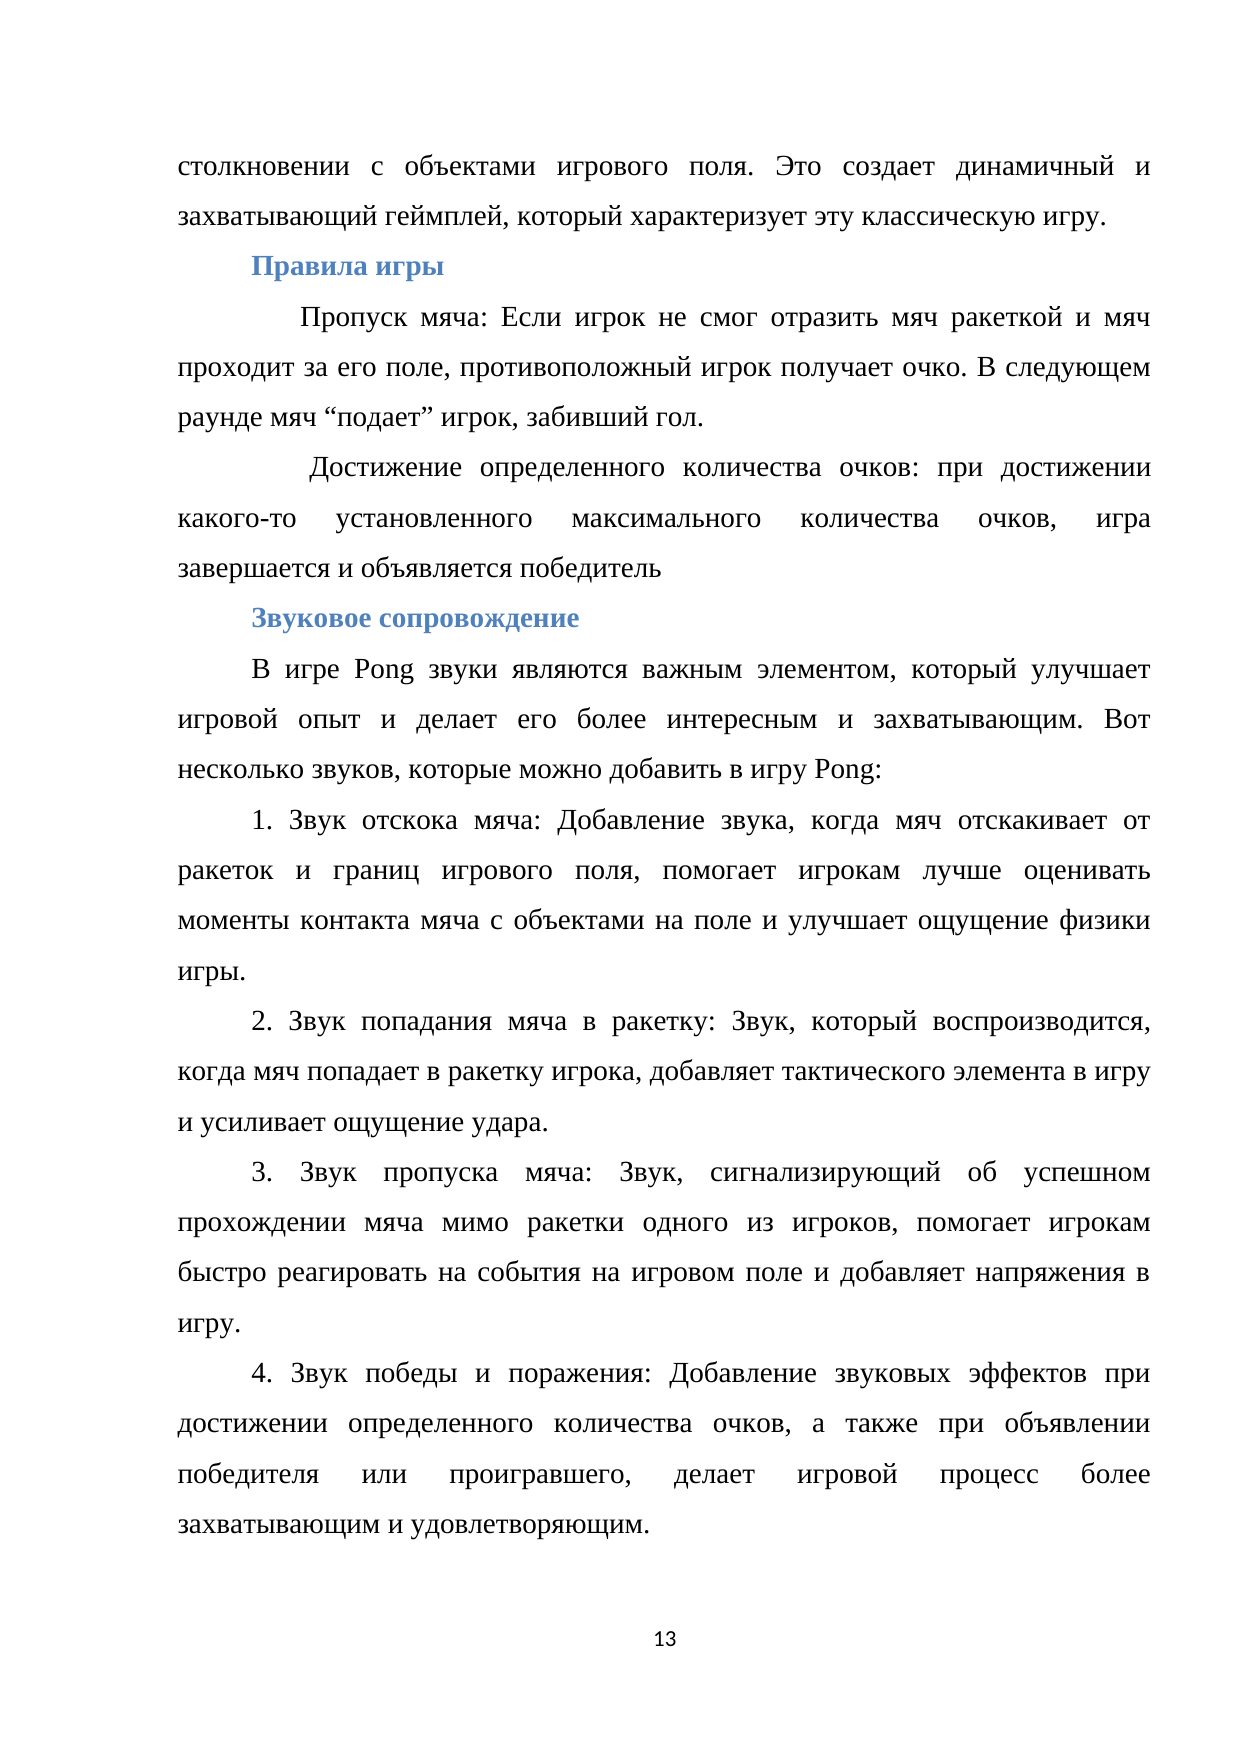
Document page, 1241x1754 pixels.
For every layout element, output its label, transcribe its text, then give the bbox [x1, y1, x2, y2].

subtitle Звуковое сопровождение [177, 601, 1152, 634]
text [177, 148, 1152, 232]
text 3. Звук пропуска мяча: Звук, сигнализирующий об успешном прохождении мяча мимо ракетки одного из игроков, помогает игрокам быстро реагировать на события на игровом поле и добавляет напряжения в игру. [177, 1154, 1152, 1338]
text  Пропуск мяча: Если игрок не смог отразить мяч ракеткой и мяч проходит за его поле, противоположный игрок получает очко. В следующем раунде мяч “подает” игрок, забивший гол. [177, 299, 1152, 433]
text 2. Звук попадания мяча в ракетку: Звук, который воспроизводится, когда мяч попадает в ракетку игрока, добавляет тактического элемента в игру и усиливает ощущение удара. [177, 1003, 1152, 1137]
text  Достижение определенного количества очков: при достижении какого-то установленного максимального количества очков, игра завершается и объявляется победитель [177, 449, 1152, 584]
text В игре Pong звуки являются важным элементом, который улучшает игровой опыт и делает его более интересным и захватывающим. Вот несколько звуков, которые можно добавить в игру Pong: [177, 651, 1152, 785]
subtitle Правила игры [177, 248, 1152, 282]
text 4. Звук победы и поражения: Добавление звуковых эффектов при достижении определенного количества очков, а также при объявлении победителя или проигравшего, делает игровой процесс более захватывающим и удовлетворяющим. [177, 1355, 1152, 1540]
text 1. Звук отскока мяча: Добавление звука, когда мяч отскакивает от ракеток и границ игрового поля, помогает игрокам лучше оценивать моменты контакта мяча с объектами на поле и улучшает ощущение физики игры. [177, 802, 1152, 986]
